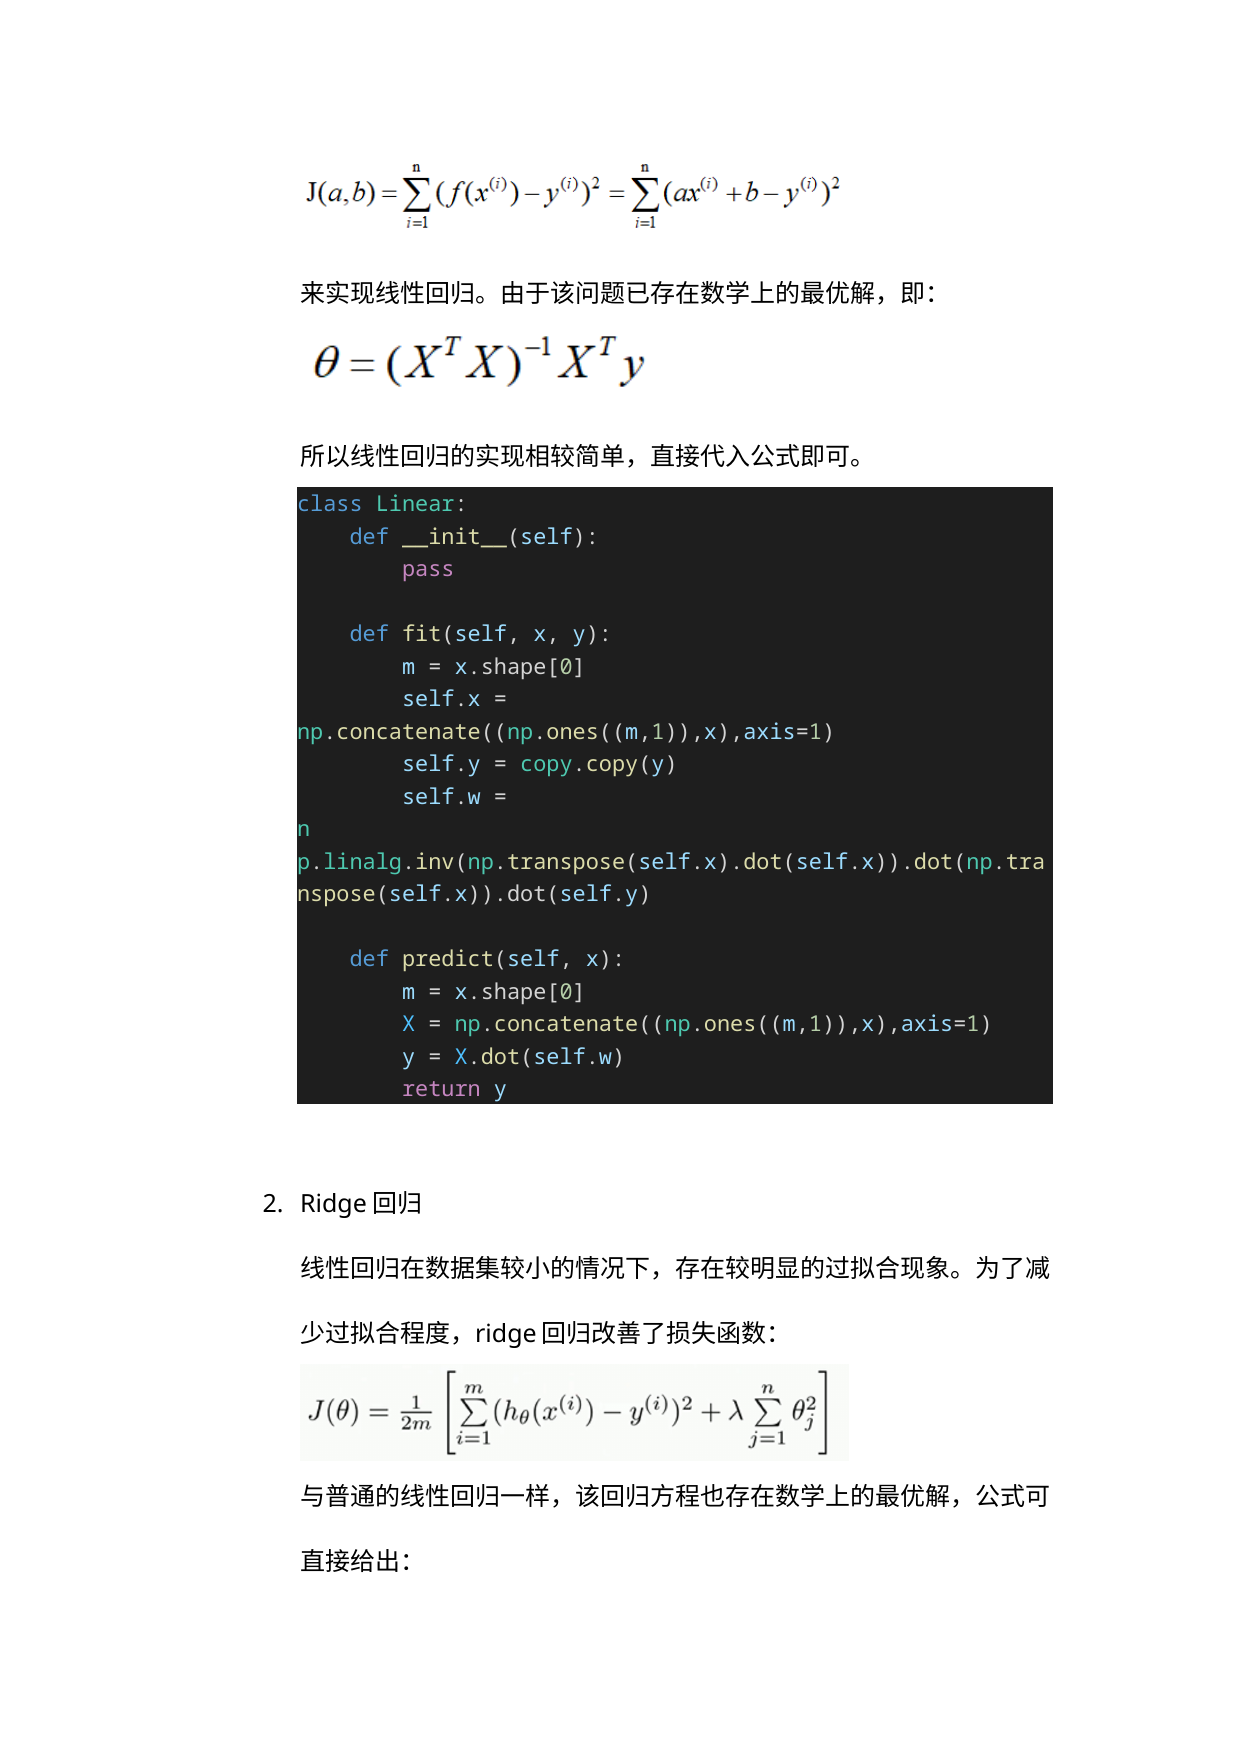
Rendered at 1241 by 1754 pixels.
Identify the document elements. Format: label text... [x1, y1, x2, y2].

text pass [297, 552, 1053, 584]
text X = np.concatenate((np.ones((m,1)),x),axis=1) [297, 1007, 1053, 1039]
picture [300, 1364, 849, 1461]
text def __init__(self): [297, 519, 1053, 552]
text m = x.shape[0] [297, 974, 1053, 1007]
text def predict(self, x): [297, 942, 1053, 974]
text return y [297, 1072, 1053, 1104]
picture [300, 162, 844, 232]
list 线性回归在数据集较小的情况下，存在较明显的过拟合现象。为了减少过拟合程度，ridge回归改善了损失函数： [300, 1234, 1053, 1364]
list 来实现线性回归。由于该问题已存在数学上的最优解，即： [300, 259, 1053, 324]
text self.x = np.concatenate((np.ones((m,1)),x),axis=1) [297, 682, 1053, 747]
list 与普通的线性回归一样，该回归方程也存在数学上的最优解，公式可直接给出： [300, 1462, 1053, 1592]
list 所以线性回归的实现相较简单，直接代入公式即可。 [300, 422, 1053, 487]
text def fit(self, x, y): [297, 617, 1053, 649]
text m = x.shape[0] [297, 649, 1053, 682]
text self.y = copy.copy(y) [297, 747, 1053, 779]
text class Linear: [297, 487, 1053, 519]
text self.w = np.linalg.inv(np.transpose(self.x).dot(self.x)).dot(np.transpose(self.x)).dot(self.y) [297, 779, 1053, 909]
text y = X.dot(self.w) [297, 1039, 1053, 1072]
picture [300, 324, 652, 398]
list Ridge回归 [262, 1169, 1053, 1234]
